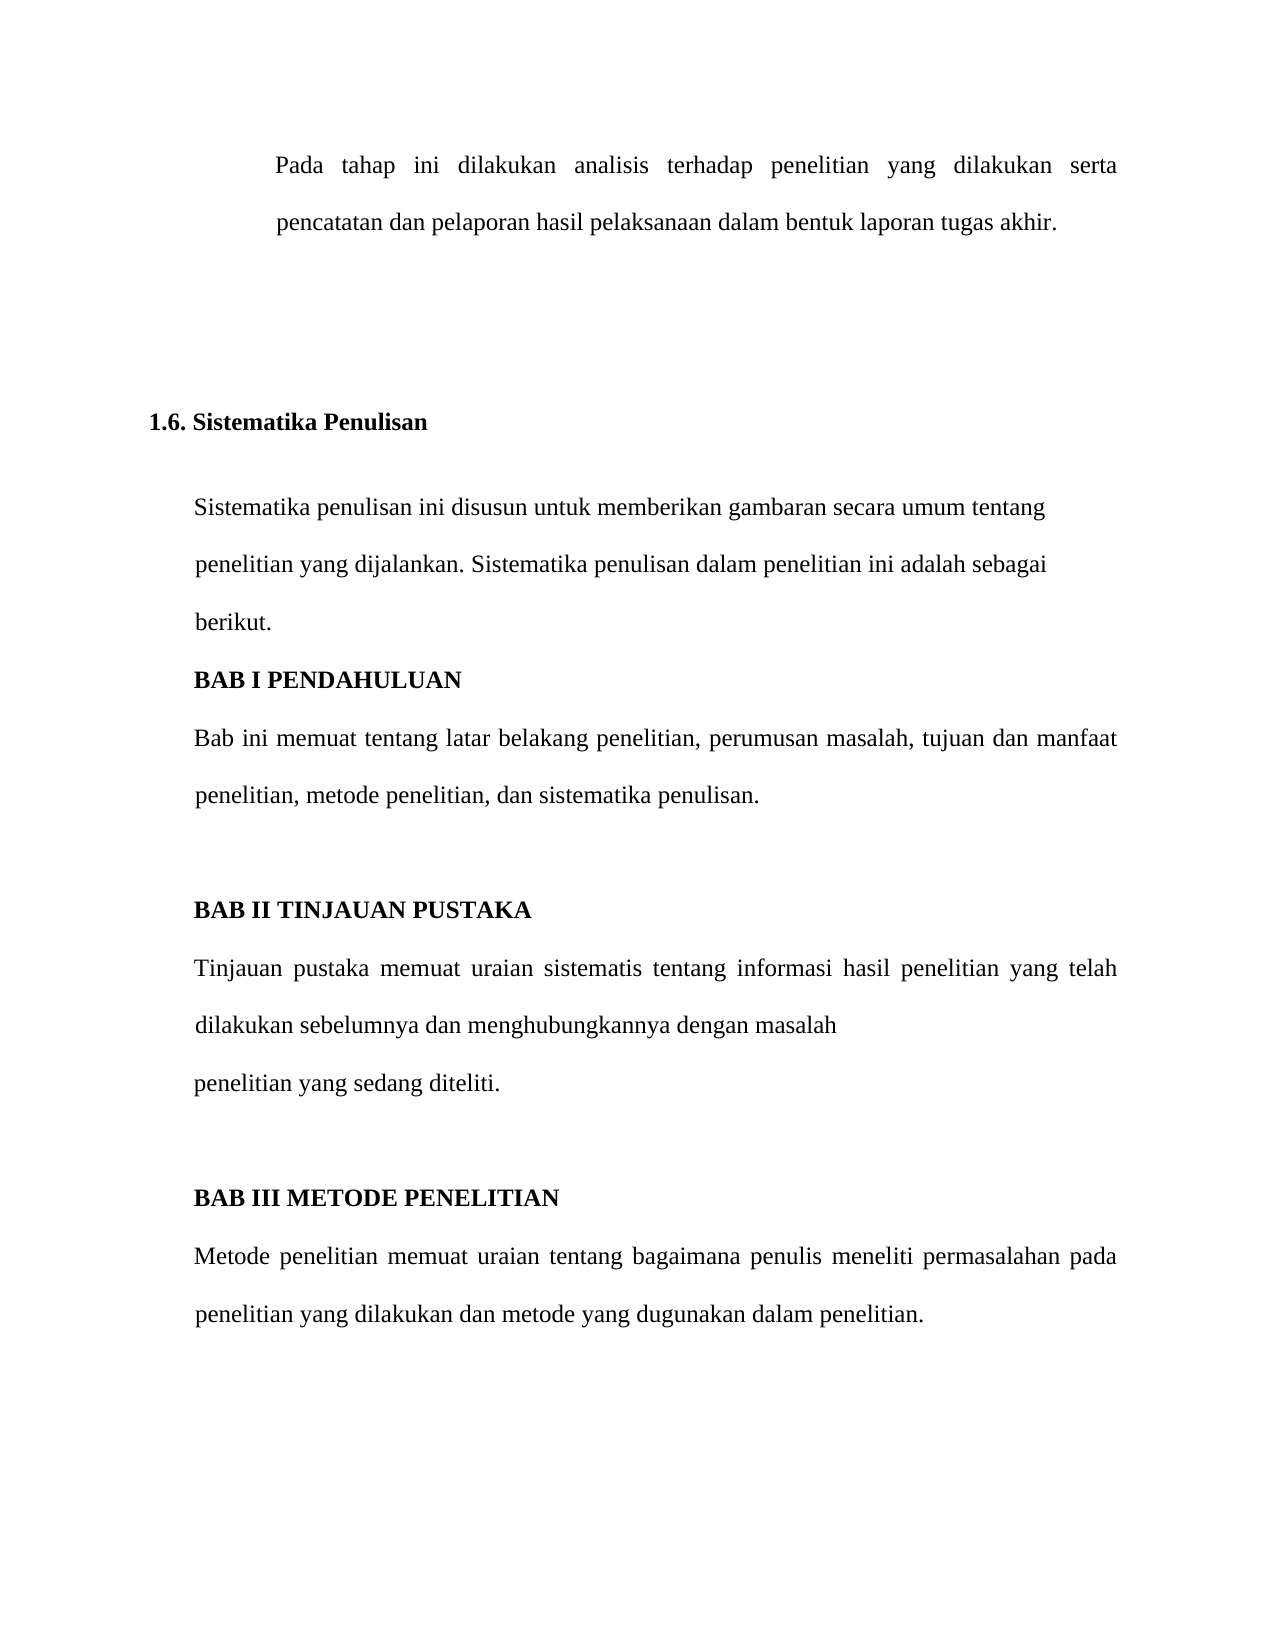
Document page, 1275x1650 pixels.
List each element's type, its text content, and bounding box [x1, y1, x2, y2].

text Pada tahap ini dilakukan analisis terhadap penelitian yang dilakukan serta pencatatan dan pelaporan hasil pelaksanaan dalam bentuk laporan tugas akhir. [275, 150, 1118, 236]
text 1.6. Sistematika Penulisan [148, 407, 1118, 436]
text BAB I PENDAHULUAN [194, 665, 1118, 694]
text Tinjauan pustaka memuat uraian sistematis tentang informasi hasil penelitian yang telah dilakukan sebelumnya dan menghubungkannya dengan masalah [194, 953, 1118, 1039]
text Bab ini memuat tentang latar belakang penelitian, perumusan masalah, tujuan dan manfaat penelitian, metode penelitian, dan sistematika penulisan. [194, 723, 1118, 809]
text BAB II TINJAUAN PUSTAKA [194, 895, 1118, 924]
text Metode penelitian memuat uraian tentang bagaimana penulis meneliti permasalahan pada penelitian yang dilakukan dan metode yang dugunakan dalam penelitian. [194, 1241, 1118, 1327]
text Sistematika penulisan ini disusun untuk memberikan gambaran secara umum tentang penelitian yang dijalankan. Sistematika penulisan dalam penelitian ini adalah sebagai berikut. [194, 492, 1116, 636]
text BAB III METODE PENELITIAN [194, 1183, 1118, 1212]
text penelitian yang sedang diteliti. [194, 1068, 1118, 1097]
